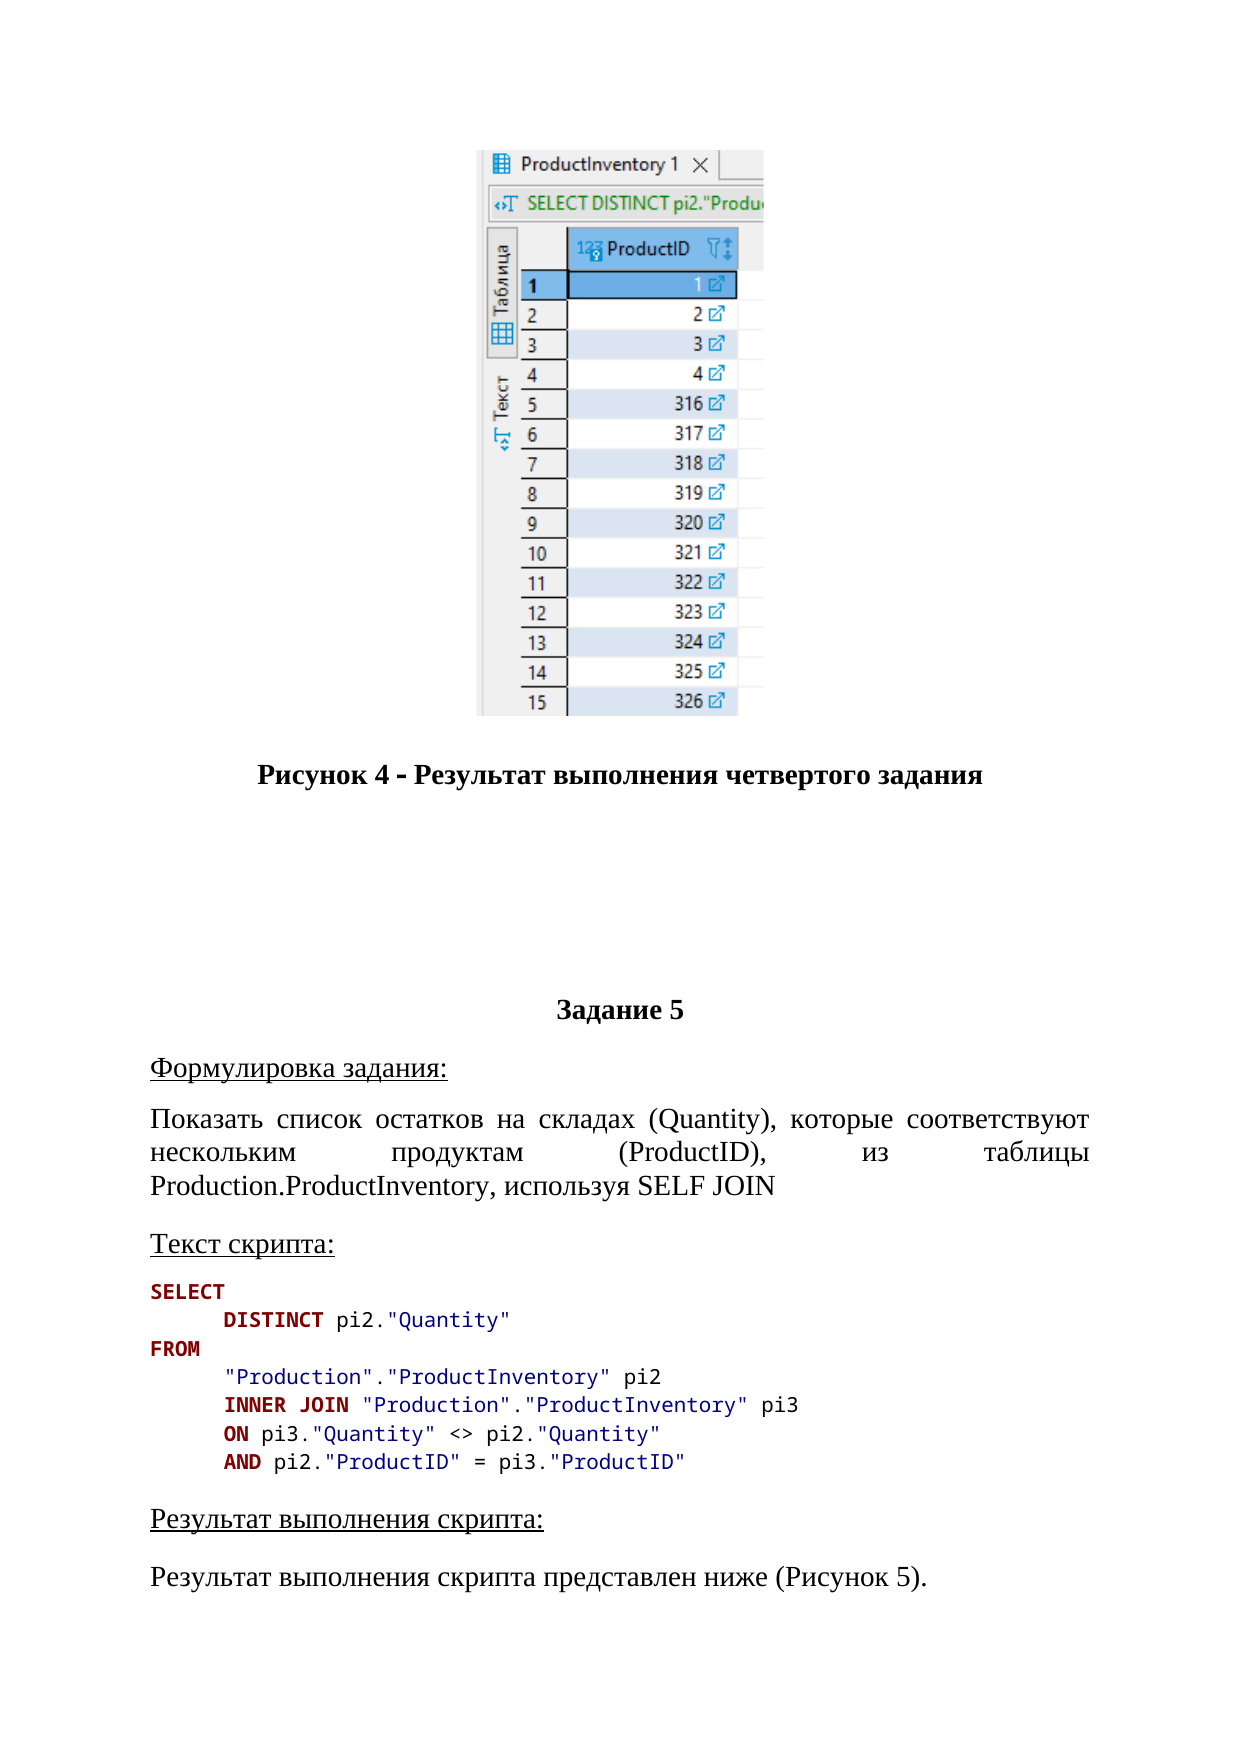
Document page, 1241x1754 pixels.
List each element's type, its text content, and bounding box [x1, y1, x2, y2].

text FROM [150, 1334, 1090, 1362]
text Показать список остатков на складах (Quantity), которые соответствуют нескольким продуктам (ProductID), из таблицы Production.ProductInventory, используя SELF JOIN [150, 1101, 1090, 1202]
text AND pi2."ProductID" = pi3."ProductID" [150, 1447, 1090, 1476]
text SELECT [150, 1277, 1090, 1305]
text Задание 5 [150, 992, 1090, 1026]
text Результат выполнения скрипта: [150, 1501, 1090, 1534]
text INNER JOIN "Production"."ProductInventory" pi3 [150, 1391, 1090, 1419]
text Рисунок 4 Результат выполнения четвертого задания [150, 757, 1090, 791]
picture [476, 150, 764, 716]
text Результат выполнения скрипта представлен ниже (Рисунок 5). [150, 1559, 1090, 1593]
text DISTINCT pi2."Quantity" [150, 1305, 1090, 1334]
text Текст скрипта: [150, 1227, 1090, 1260]
text Формулировка задания: [150, 1051, 1090, 1084]
text "Production"."ProductInventory" pi2 [150, 1362, 1090, 1391]
text ON pi3."Quantity" <> pi2."Quantity" [150, 1419, 1090, 1447]
